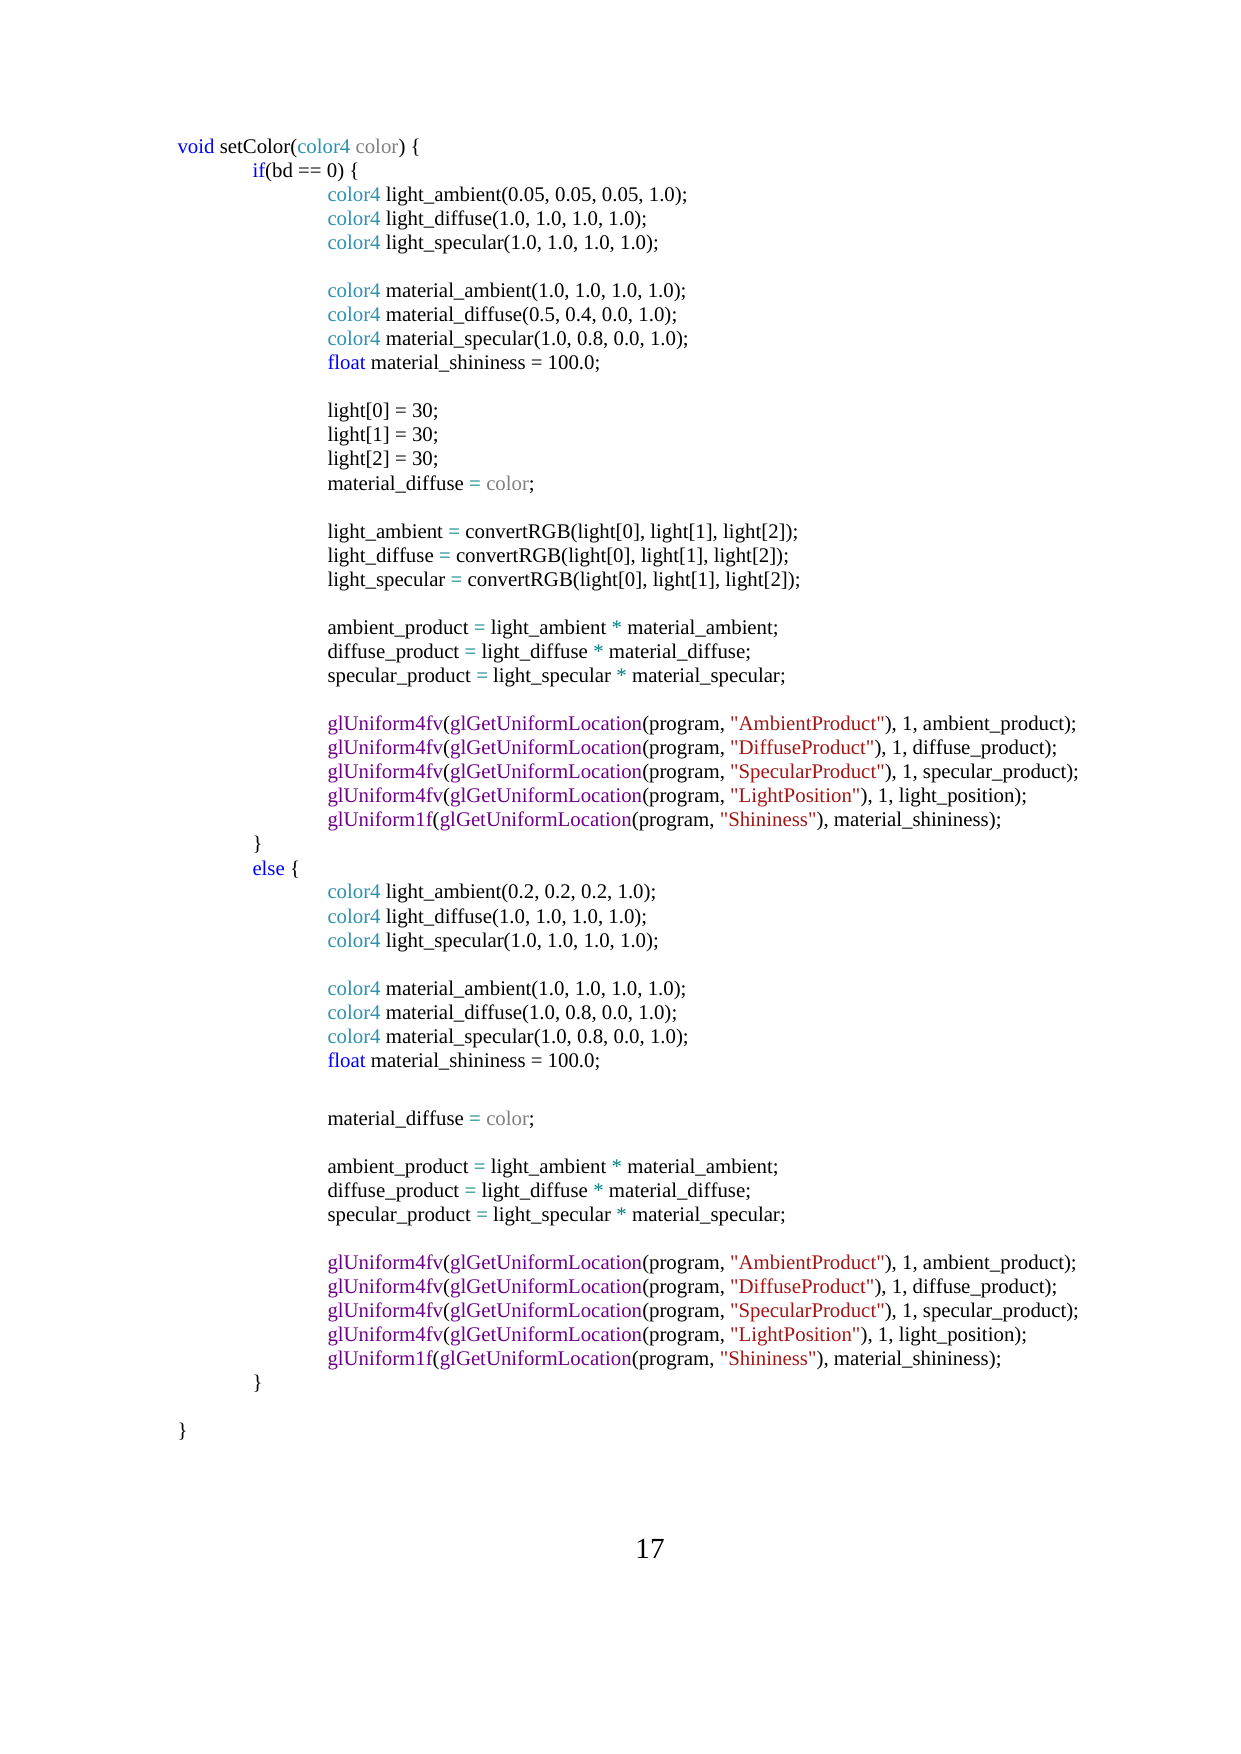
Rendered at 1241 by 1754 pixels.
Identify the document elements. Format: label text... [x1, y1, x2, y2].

text ambient_product = light_ambient * material_ambient; [177, 1154, 1122, 1178]
text color4 material_diffuse(0.5, 0.4, 0.0, 1.0); [177, 302, 1122, 326]
text color4 light_specular(1.0, 1.0, 1.0, 1.0); [177, 928, 1122, 952]
text glUniform4fv(glGetUniformLocation(program, "SpecularProduct"), 1, specular_product); [177, 1298, 1122, 1322]
text material_diffuse = color; [177, 470, 1122, 494]
text color4 material_specular(1.0, 0.8, 0.0, 1.0); [177, 326, 1122, 350]
text specular_product = light_specular * material_specular; [177, 1202, 1122, 1226]
text color4 material_specular(1.0, 0.8, 0.0, 1.0); [177, 1024, 1122, 1048]
text glUniform4fv(glGetUniformLocation(program, "SpecularProduct"), 1, specular_product); [177, 759, 1122, 783]
text float material_shininess = 100.0; [177, 1048, 1122, 1072]
text else { [177, 855, 1122, 879]
text material_diffuse = color; [177, 1106, 1122, 1129]
text glUniform4fv(glGetUniformLocation(program, "AmbientProduct"), 1, ambient_product); [177, 1250, 1122, 1274]
text color4 material_ambient(1.0, 1.0, 1.0, 1.0); [177, 278, 1122, 302]
text glUniform4fv(glGetUniformLocation(program, "AmbientProduct"), 1, ambient_product); [177, 711, 1122, 735]
text glUniform4fv(glGetUniformLocation(program, "LightPosition"), 1, light_position); [177, 1322, 1122, 1346]
text glUniform4fv(glGetUniformLocation(program, "DiffuseProduct"), 1, diffuse_product); [177, 1274, 1122, 1298]
text } [177, 1418, 1122, 1442]
text color4 light_diffuse(1.0, 1.0, 1.0, 1.0); [177, 903, 1122, 928]
text color4 material_diffuse(1.0, 0.8, 0.0, 1.0); [177, 1000, 1122, 1024]
text if(bd == 0) { [177, 158, 1122, 182]
text float material_shininess = 100.0; [177, 350, 1122, 374]
text color4 material_ambient(1.0, 1.0, 1.0, 1.0); [177, 976, 1122, 1000]
text color4 light_diffuse(1.0, 1.0, 1.0, 1.0); [177, 206, 1122, 230]
text light[1] = 30; [177, 422, 1122, 446]
text diffuse_product = light_diffuse * material_diffuse; [177, 1178, 1122, 1202]
text light_specular = convertRGB(light[0], light[1], light[2]); [177, 567, 1122, 591]
text ambient_product = light_ambient * material_ambient; [177, 615, 1122, 639]
text glUniform4fv(glGetUniformLocation(program, "DiffuseProduct"), 1, diffuse_product); [177, 735, 1122, 759]
text color4 light_specular(1.0, 1.0, 1.0, 1.0); [177, 230, 1122, 254]
text glUniform1f(glGetUniformLocation(program, "Shininess"), material_shininess); [177, 807, 1122, 831]
text } [177, 831, 1122, 855]
text light[0] = 30; [177, 398, 1122, 422]
text light_diffuse = convertRGB(light[0], light[1], light[2]); [177, 543, 1122, 567]
text void setColor(color4 color) { [177, 133, 1122, 158]
text color4 light_ambient(0.2, 0.2, 0.2, 1.0); [177, 879, 1122, 903]
text glUniform1f(glGetUniformLocation(program, "Shininess"), material_shininess); [177, 1346, 1122, 1370]
text color4 light_ambient(0.05, 0.05, 0.05, 1.0); [177, 182, 1122, 206]
text light[2] = 30; [177, 446, 1122, 470]
text diffuse_product = light_diffuse * material_diffuse; [177, 639, 1122, 663]
text glUniform4fv(glGetUniformLocation(program, "LightPosition"), 1, light_position); [177, 783, 1122, 807]
text specular_product = light_specular * material_specular; [177, 663, 1122, 687]
text } [177, 1370, 1122, 1394]
text light_ambient = convertRGB(light[0], light[1], light[2]); [177, 518, 1122, 543]
